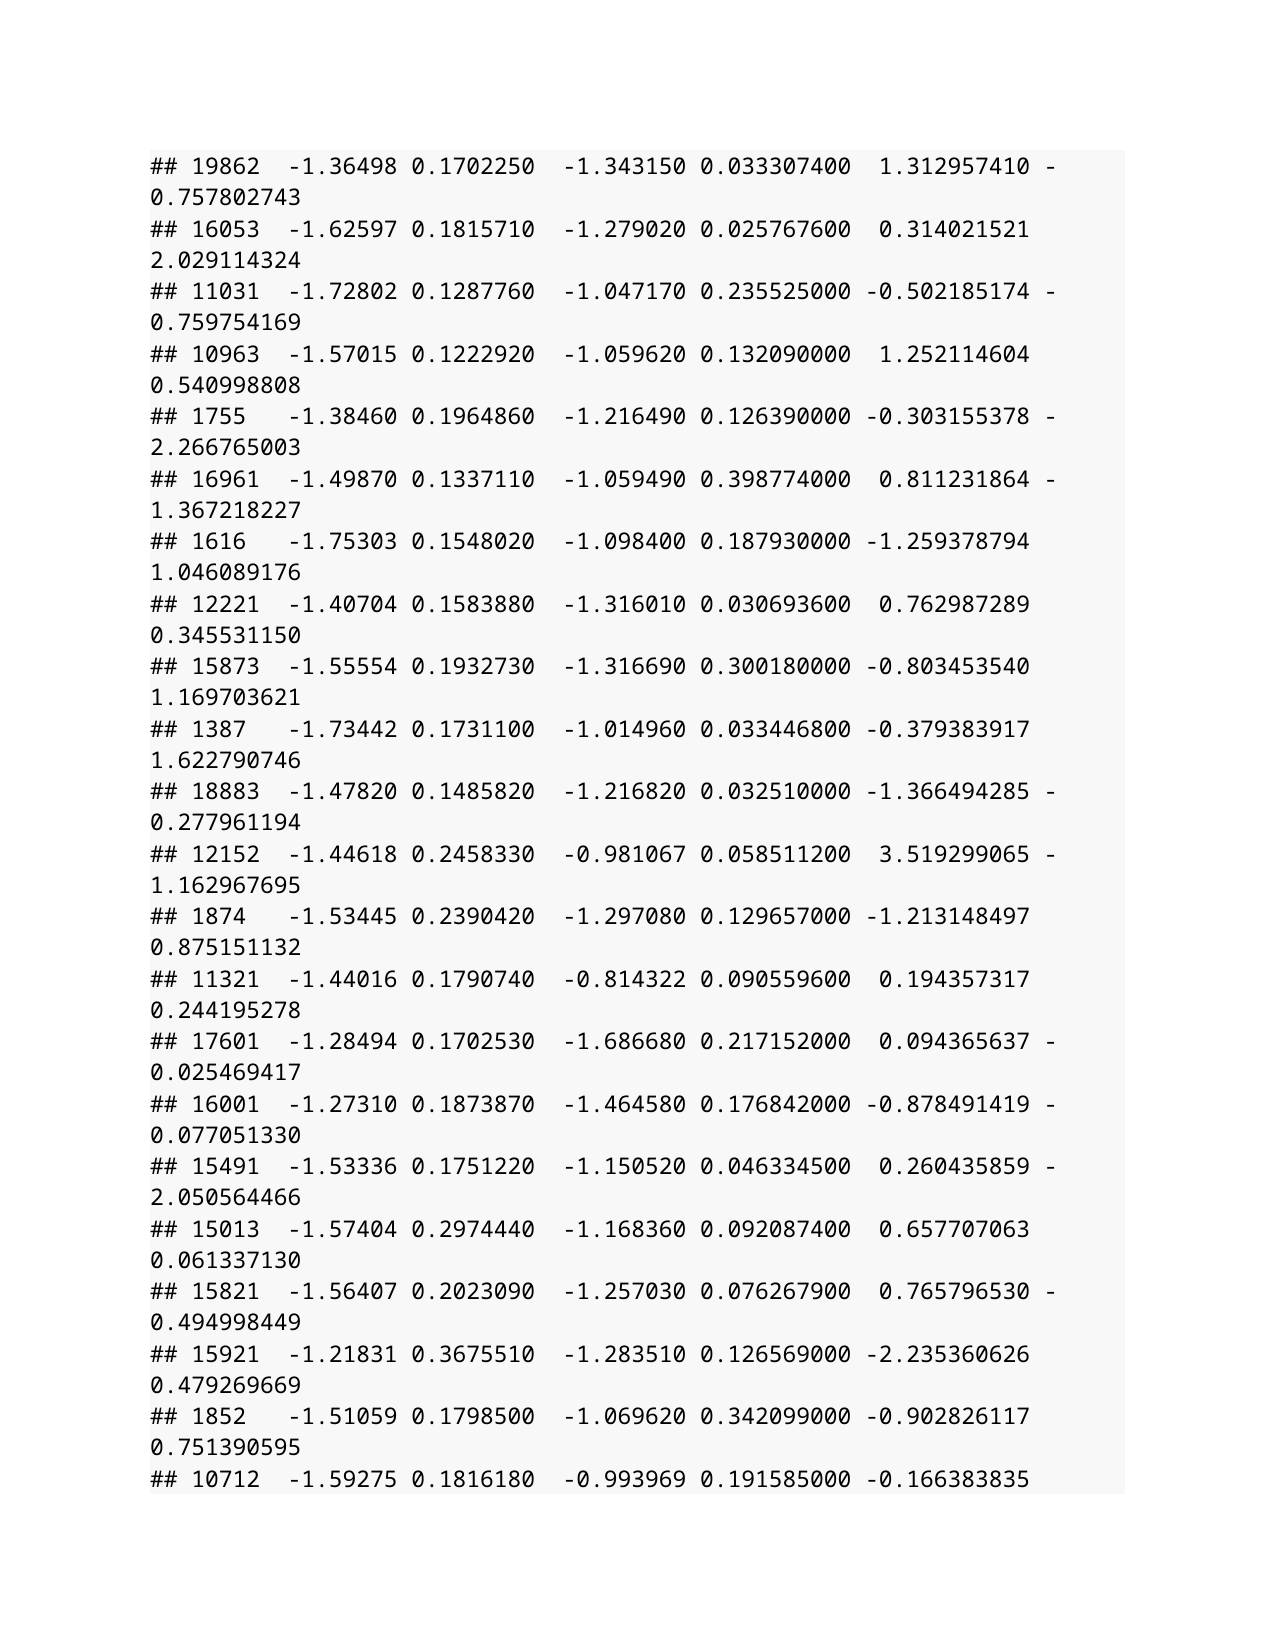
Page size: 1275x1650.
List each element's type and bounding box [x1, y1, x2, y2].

text [150, 150, 1125, 1494]
